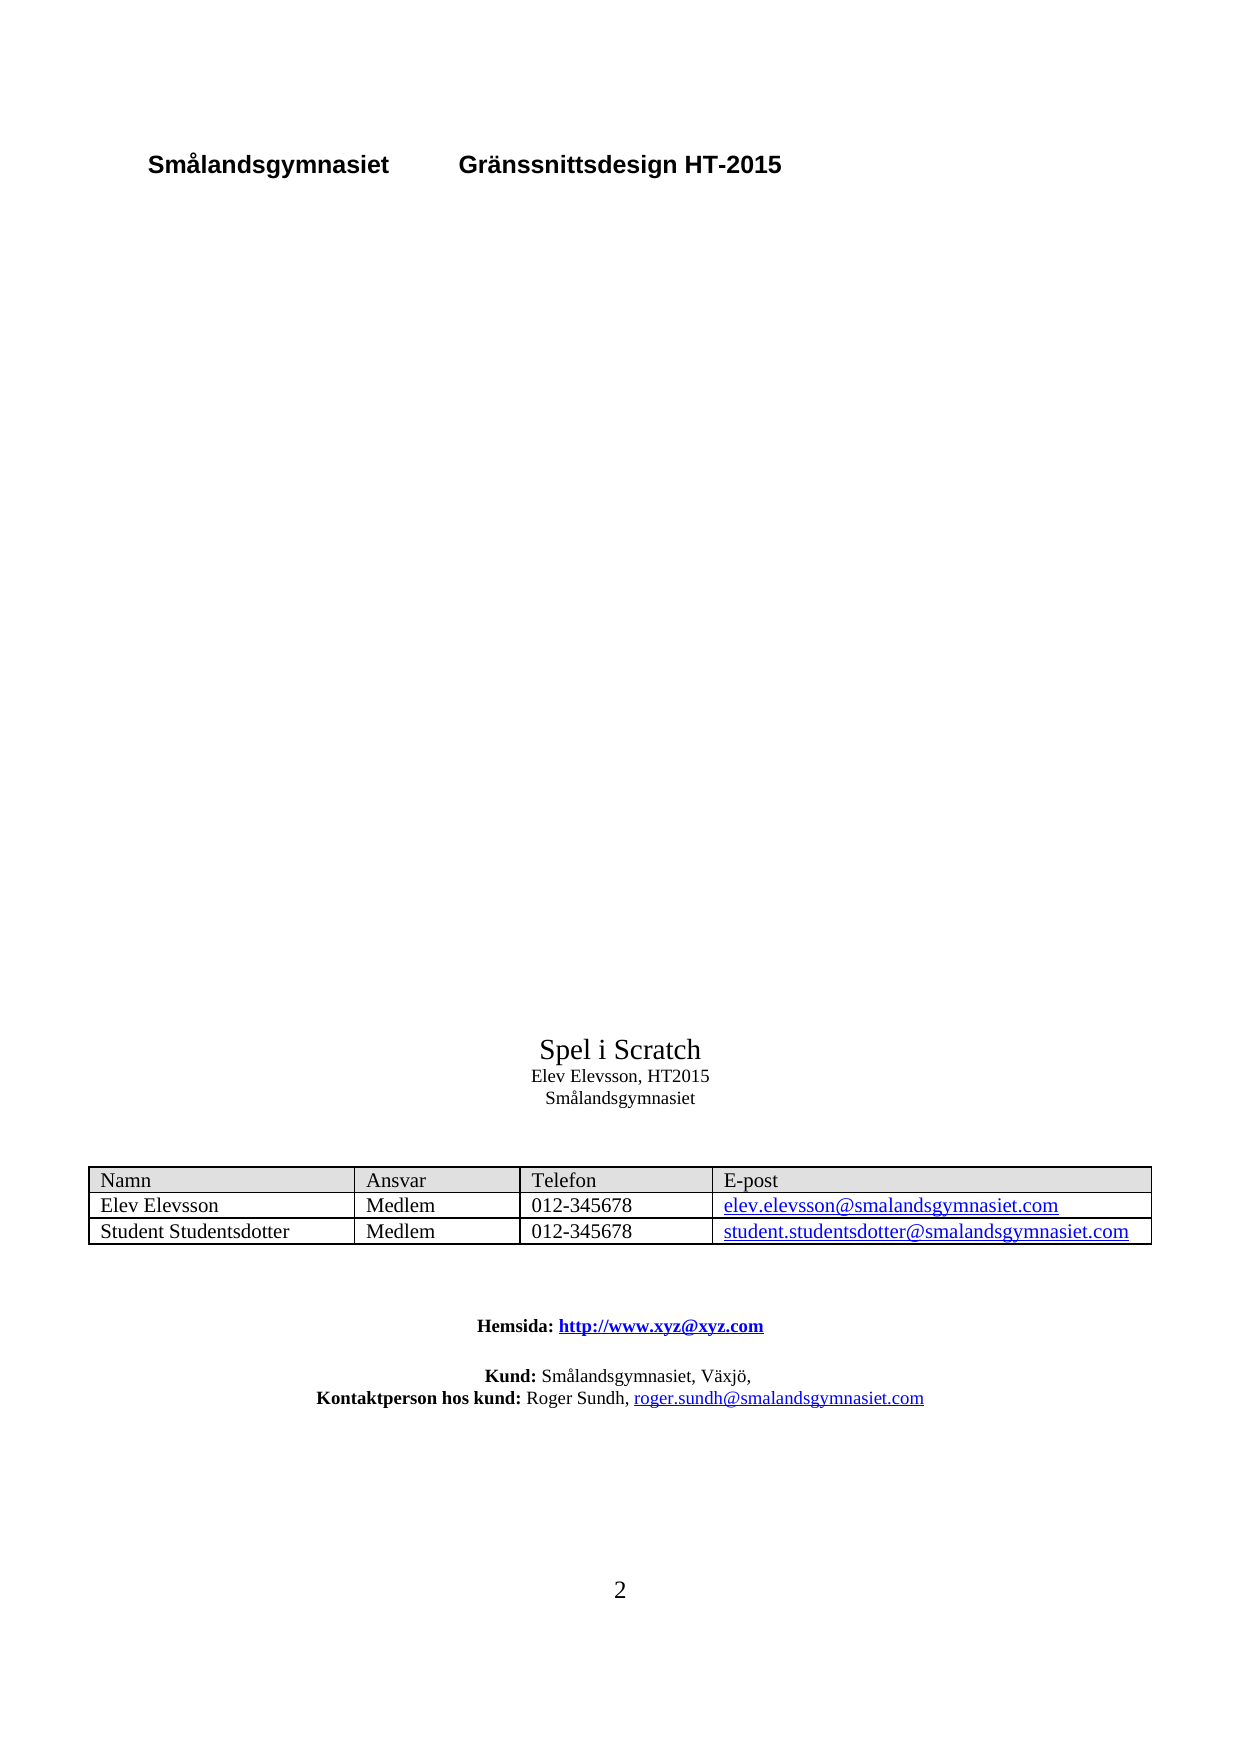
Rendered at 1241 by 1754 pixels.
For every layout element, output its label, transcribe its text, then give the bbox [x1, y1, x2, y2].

text Kund: Smålandsgymnasiet, Växjö, Kontaktperson hos kund: Roger Sundh, roger.sundh@smalandsgymnasiet.com [148, 1365, 1092, 1408]
table_cell Medlem [355, 1219, 519, 1243]
text Hemsida: http://www.xyz@xyz.com [148, 1315, 1092, 1336]
table_cell elev.elevsson@smalandsgymnasiet.com [713, 1193, 1151, 1217]
table_cell 012-345678 [521, 1219, 712, 1243]
table_cell student.studentsdotter@smalandsgymnasiet.com [713, 1219, 1151, 1243]
table_header Namn [90, 1168, 354, 1192]
table_header Telefon [521, 1168, 712, 1192]
text Spel i Scratch [148, 1032, 1092, 1065]
text Elev Elevsson, HT2015 Smålandsgymnasiet [148, 1065, 1092, 1108]
table_header E-post [713, 1168, 1151, 1192]
table_cell Elev Elevsson [90, 1193, 354, 1217]
table_cell Medlem [355, 1193, 519, 1217]
table_header Ansvar [355, 1168, 519, 1192]
table_cell 012-345678 [521, 1193, 712, 1217]
table_cell Student Studentsdotter [90, 1219, 354, 1243]
